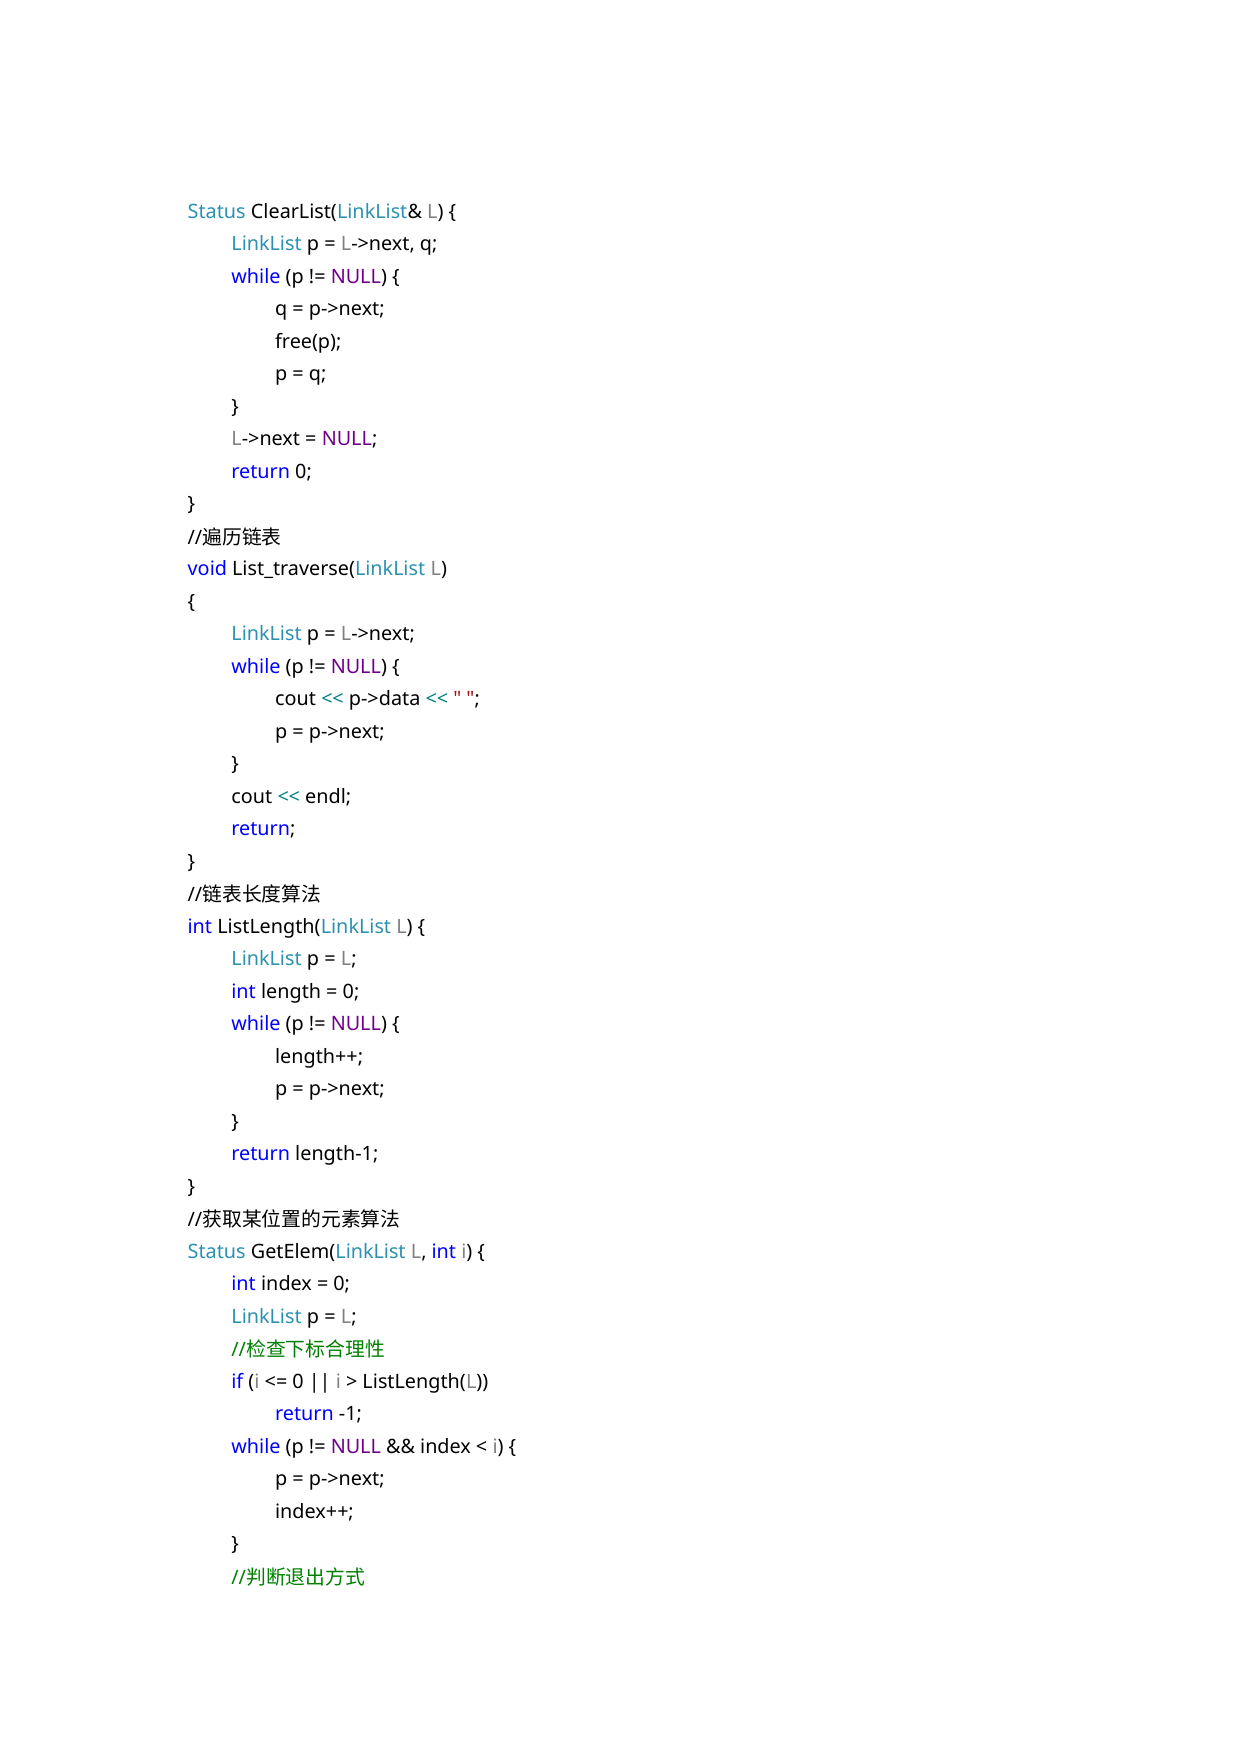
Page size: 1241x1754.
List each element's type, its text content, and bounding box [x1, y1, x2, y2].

text cout << endl; [187, 779, 1053, 812]
text Status GetElem(LinkList L, int i) { [187, 1234, 1053, 1267]
text } [187, 1527, 1053, 1559]
text return 0; [187, 454, 1053, 487]
text return; [187, 812, 1053, 844]
text int length = 0; [187, 974, 1053, 1007]
text if (i <= 0 || i > ListLength(L)) [187, 1364, 1053, 1397]
text index++; [187, 1494, 1053, 1527]
text cout << p->data << " "; [187, 682, 1053, 714]
text L->next = NULL; [187, 422, 1053, 454]
text { [187, 584, 1053, 617]
text } [187, 747, 1053, 779]
text //判断退出方式 [187, 1559, 1053, 1592]
text int ListLength(LinkList L) { [187, 909, 1053, 942]
text p = p->next; [187, 1462, 1053, 1494]
text return -1; [187, 1397, 1053, 1429]
text LinkList p = L->next; [187, 617, 1053, 649]
text length++; [187, 1039, 1053, 1072]
text q = p->next; [187, 292, 1053, 324]
text while (p != NULL) { [187, 649, 1053, 682]
text p = p->next; [187, 714, 1053, 747]
text free(p); [187, 324, 1053, 357]
text LinkList p = L; [187, 942, 1053, 974]
text } [187, 487, 1053, 519]
text //检查下标合理性 [187, 1332, 1053, 1364]
text while (p != NULL && index < i) { [187, 1429, 1053, 1462]
text Status ClearList(LinkList& L) { [187, 194, 1053, 227]
text //获取某位置的元素算法 [187, 1202, 1053, 1234]
text int index = 0; [187, 1267, 1053, 1299]
text LinkList p = L->next, q; [187, 227, 1053, 259]
text //遍历链表 [187, 519, 1053, 552]
text } [187, 844, 1053, 877]
text void List_traverse(LinkList L) [187, 552, 1053, 584]
text } [187, 389, 1053, 422]
text while (p != NULL) { [187, 259, 1053, 292]
text return length-1; [187, 1137, 1053, 1169]
text p = p->next; [187, 1072, 1053, 1104]
text //链表长度算法 [187, 877, 1053, 909]
text } [187, 1104, 1053, 1137]
text while (p != NULL) { [187, 1007, 1053, 1039]
text p = q; [187, 357, 1053, 389]
text } [187, 1169, 1053, 1202]
text LinkList p = L; [187, 1299, 1053, 1332]
